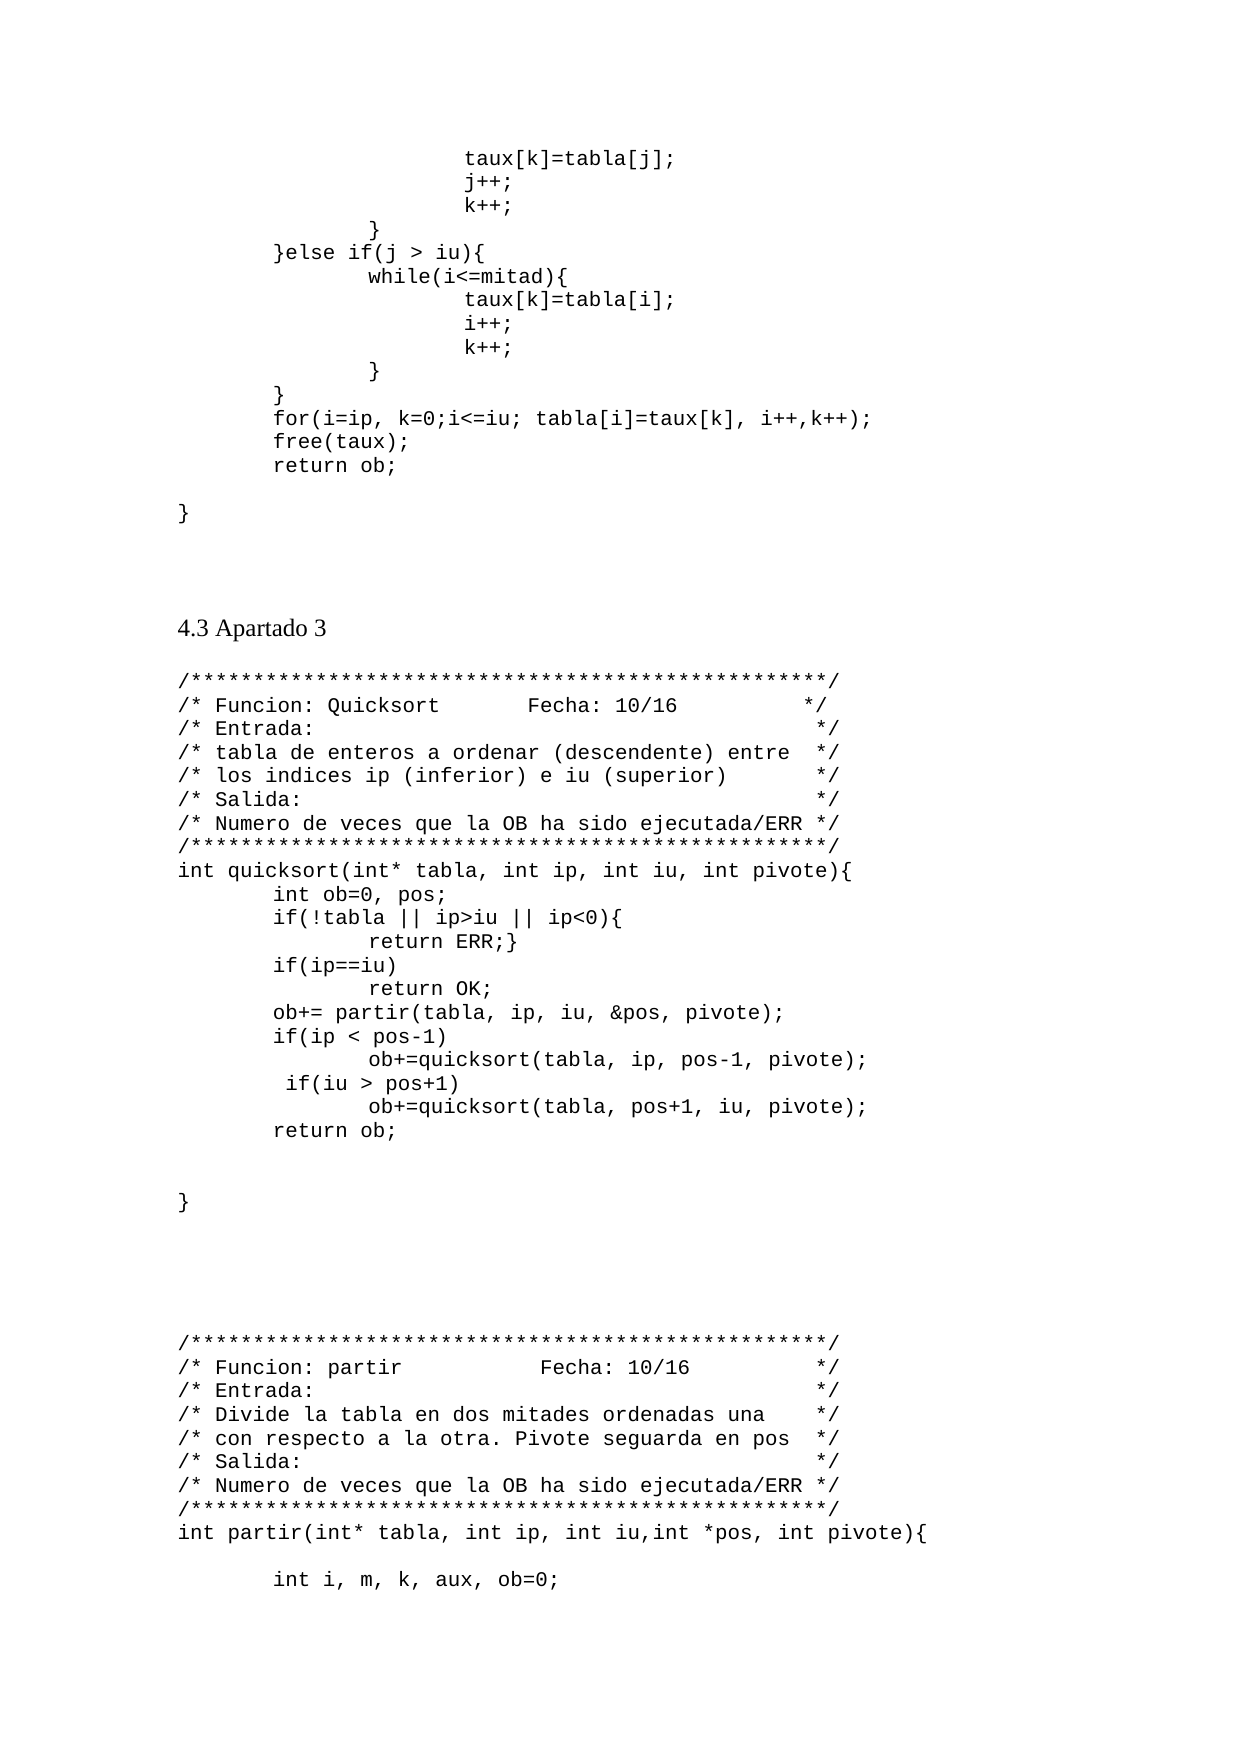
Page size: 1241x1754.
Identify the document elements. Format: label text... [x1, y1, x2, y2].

text taux[k]=tabla[i]; [177, 289, 1063, 313]
text /* Numero de veces que la OB ha sido ejecutada/ERR */ [177, 1475, 1063, 1498]
text } [177, 1191, 1063, 1215]
text return ob; [177, 455, 1063, 479]
text int partir(int* tabla, int ip, int iu,int *pos, int pivote){ [177, 1522, 1063, 1546]
text } [177, 502, 1063, 526]
text k++; [177, 195, 1063, 218]
text taux[k]=tabla[j]; [177, 148, 1063, 171]
text return ERR;} [177, 931, 1063, 955]
text int ob=0, pos; [177, 884, 1063, 907]
text k++; [177, 337, 1063, 360]
text /* Funcion: Quicksort Fecha: 10/16 */ [177, 694, 1063, 718]
text /* con respecto a la otra. Pivote seguarda en pos */ [177, 1428, 1063, 1451]
text } [177, 360, 1063, 384]
text /***************************************************/ [177, 836, 1063, 860]
text return ob; [177, 1120, 1063, 1144]
text ob+=quicksort(tabla, pos+1, iu, pivote); [177, 1097, 1063, 1120]
text }else if(j > iu){ [177, 242, 1063, 266]
text /* Divide la tabla en dos mitades ordenadas una */ [177, 1404, 1063, 1428]
text free(taux); [177, 431, 1063, 455]
text int i, m, k, aux, ob=0; [177, 1569, 1063, 1593]
text /* los indices ip (inferior) e iu (superior) */ [177, 766, 1063, 789]
text /* Entrada: */ [177, 1380, 1063, 1404]
text for(i=ip, k=0;i<=iu; tabla[i]=taux[k], i++,k++); [177, 408, 1063, 431]
text /* Funcion: partir Fecha: 10/16 */ [177, 1357, 1063, 1380]
text if(ip==iu) [177, 955, 1063, 978]
text 4.3 Apartado 3 [177, 613, 1063, 642]
text } [177, 218, 1063, 242]
text if(ip < pos-1) [177, 1026, 1063, 1049]
text if(iu > pos+1) [177, 1073, 1063, 1097]
text /* Salida: */ [177, 789, 1063, 813]
text ob+= partir(tabla, ip, iu, &pos, pivote); [177, 1002, 1063, 1026]
text } [177, 384, 1063, 408]
text /* Numero de veces que la OB ha sido ejecutada/ERR */ [177, 813, 1063, 836]
text /***************************************************/ [177, 671, 1063, 694]
text if(!tabla || ip>iu || ip<0){ [177, 907, 1063, 931]
text /***************************************************/ [177, 1333, 1063, 1357]
text /* tabla de enteros a ordenar (descendente) entre */ [177, 742, 1063, 766]
text /* Salida: */ [177, 1451, 1063, 1475]
text j++; [177, 171, 1063, 195]
text ob+=quicksort(tabla, ip, pos-1, pivote); [177, 1049, 1063, 1073]
text i++; [177, 313, 1063, 337]
text /* Entrada: */ [177, 718, 1063, 742]
text /***************************************************/ [177, 1498, 1063, 1522]
text while(i<=mitad){ [177, 266, 1063, 289]
text int quicksort(int* tabla, int ip, int iu, int pivote){ [177, 860, 1063, 884]
text return OK; [177, 978, 1063, 1002]
